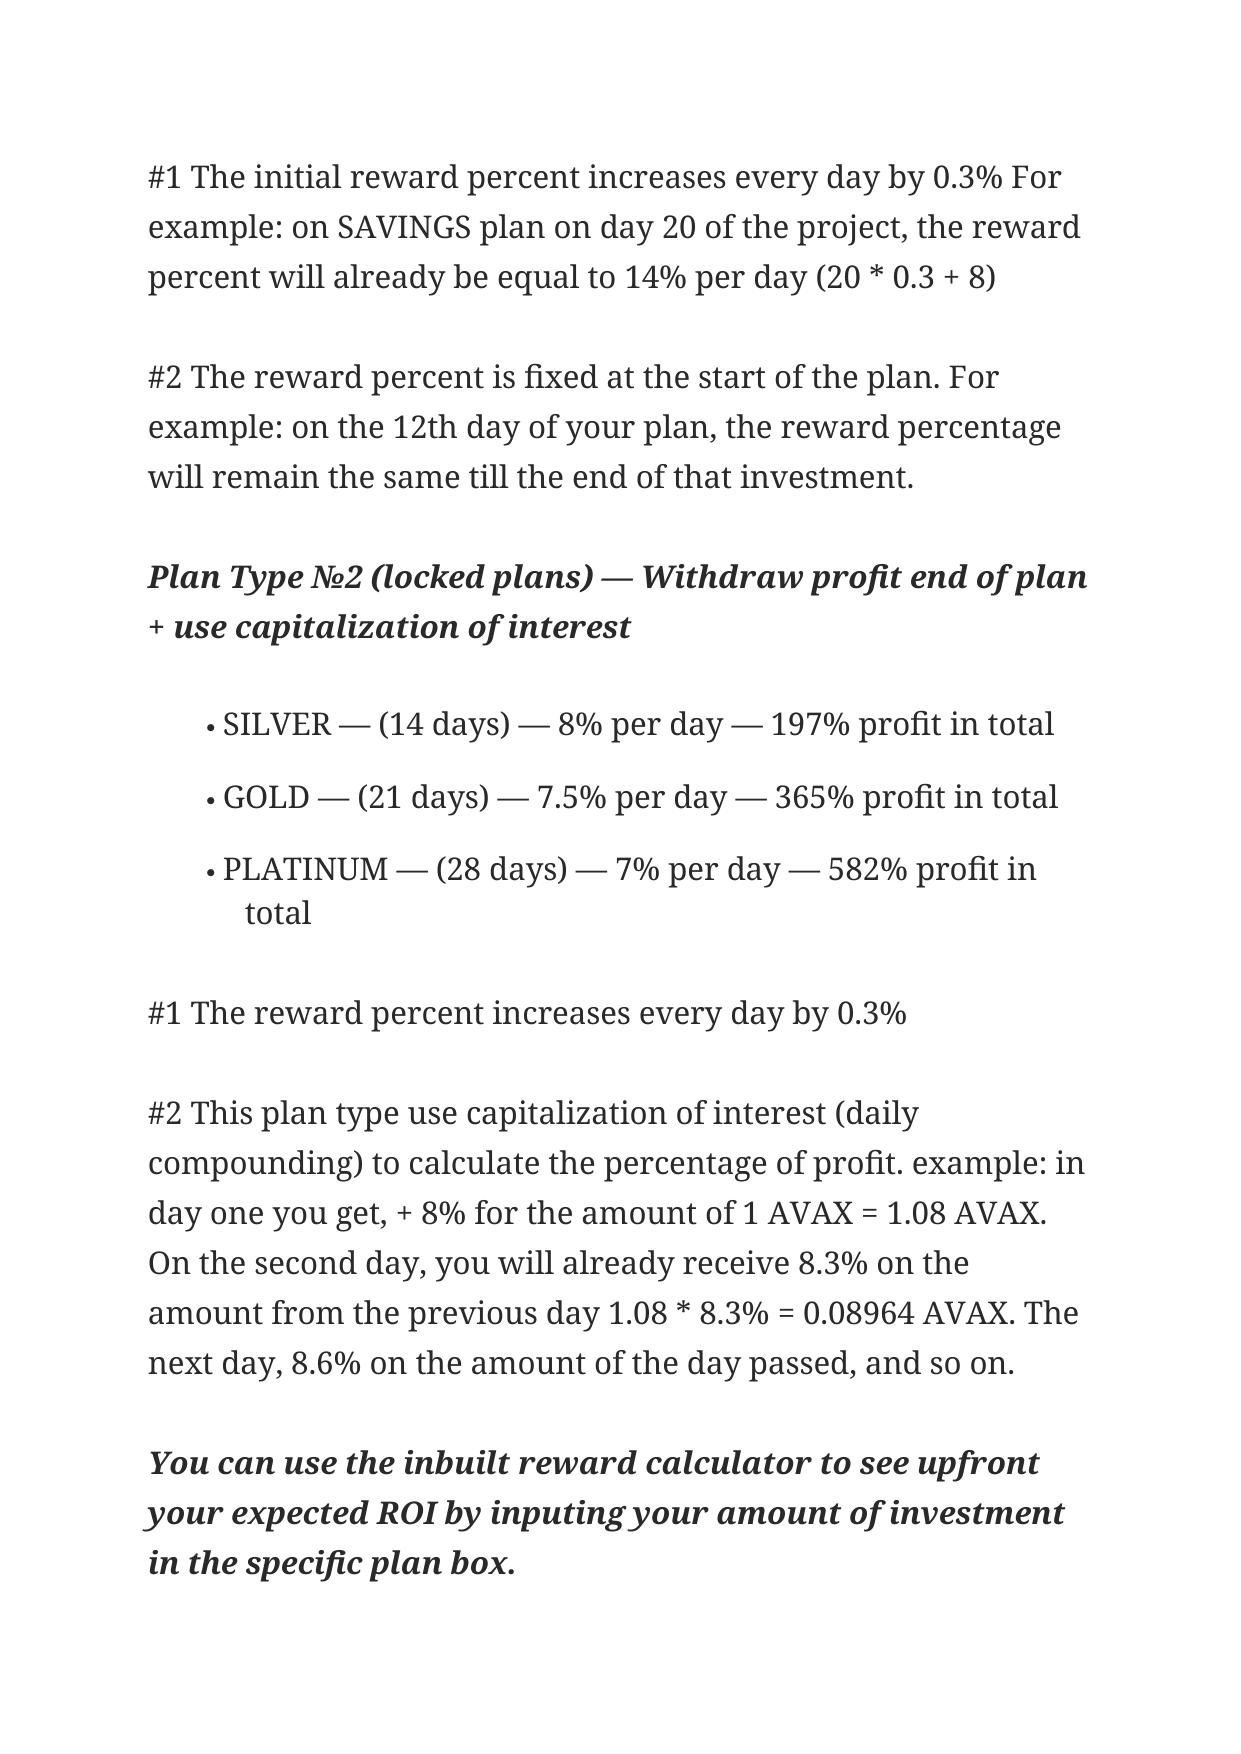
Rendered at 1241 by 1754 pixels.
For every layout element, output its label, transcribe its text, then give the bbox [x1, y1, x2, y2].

text #1 The reward percent increases every day by 0.3% [148, 983, 1093, 1033]
text #2 The reward percent is fixed at the start of the plan. For example: on the 12th day of your plan, the reward percentage will remain the same till the end of that investment. [148, 348, 1093, 498]
text #1 The initial reward percent increases every day by 0.3% For example: on SAVINGS plan on day 20 of the project, the reward percent will already be equal to 14% per day (20 * 0.3 + 8) [148, 148, 1093, 298]
text Plan Type №2 (locked plans) — Withdraw profit end of plan + use capitalization of interest [148, 548, 1093, 648]
list SILVER — (14 days) — 8% per day — 197% profit in total [207, 701, 1093, 745]
list PLATINUM — (28 days) — 7% per day — 582% profit in total [207, 846, 1093, 933]
text You can use the inbuilt reward calculator to see upfront your expected ROI by inputing your amount of investment in the specific plan box. [148, 1433, 1093, 1583]
list GOLD — (21 days) — 7.5% per day — 365% profit in total [207, 773, 1093, 817]
text #2 This plan type use capitalization of interest (daily compounding) to calculate the percentage of profit. example: in day one you get, + 8% for the amount of 1 AVAX = 1.08 AVAX. On the second day, you will already receive 8.3% on the amount from the previous day 1.08 * 8.3% = 0.08964 AVAX. The next day, 8.6% on the amount of the day passed, and so on. [148, 1083, 1093, 1383]
